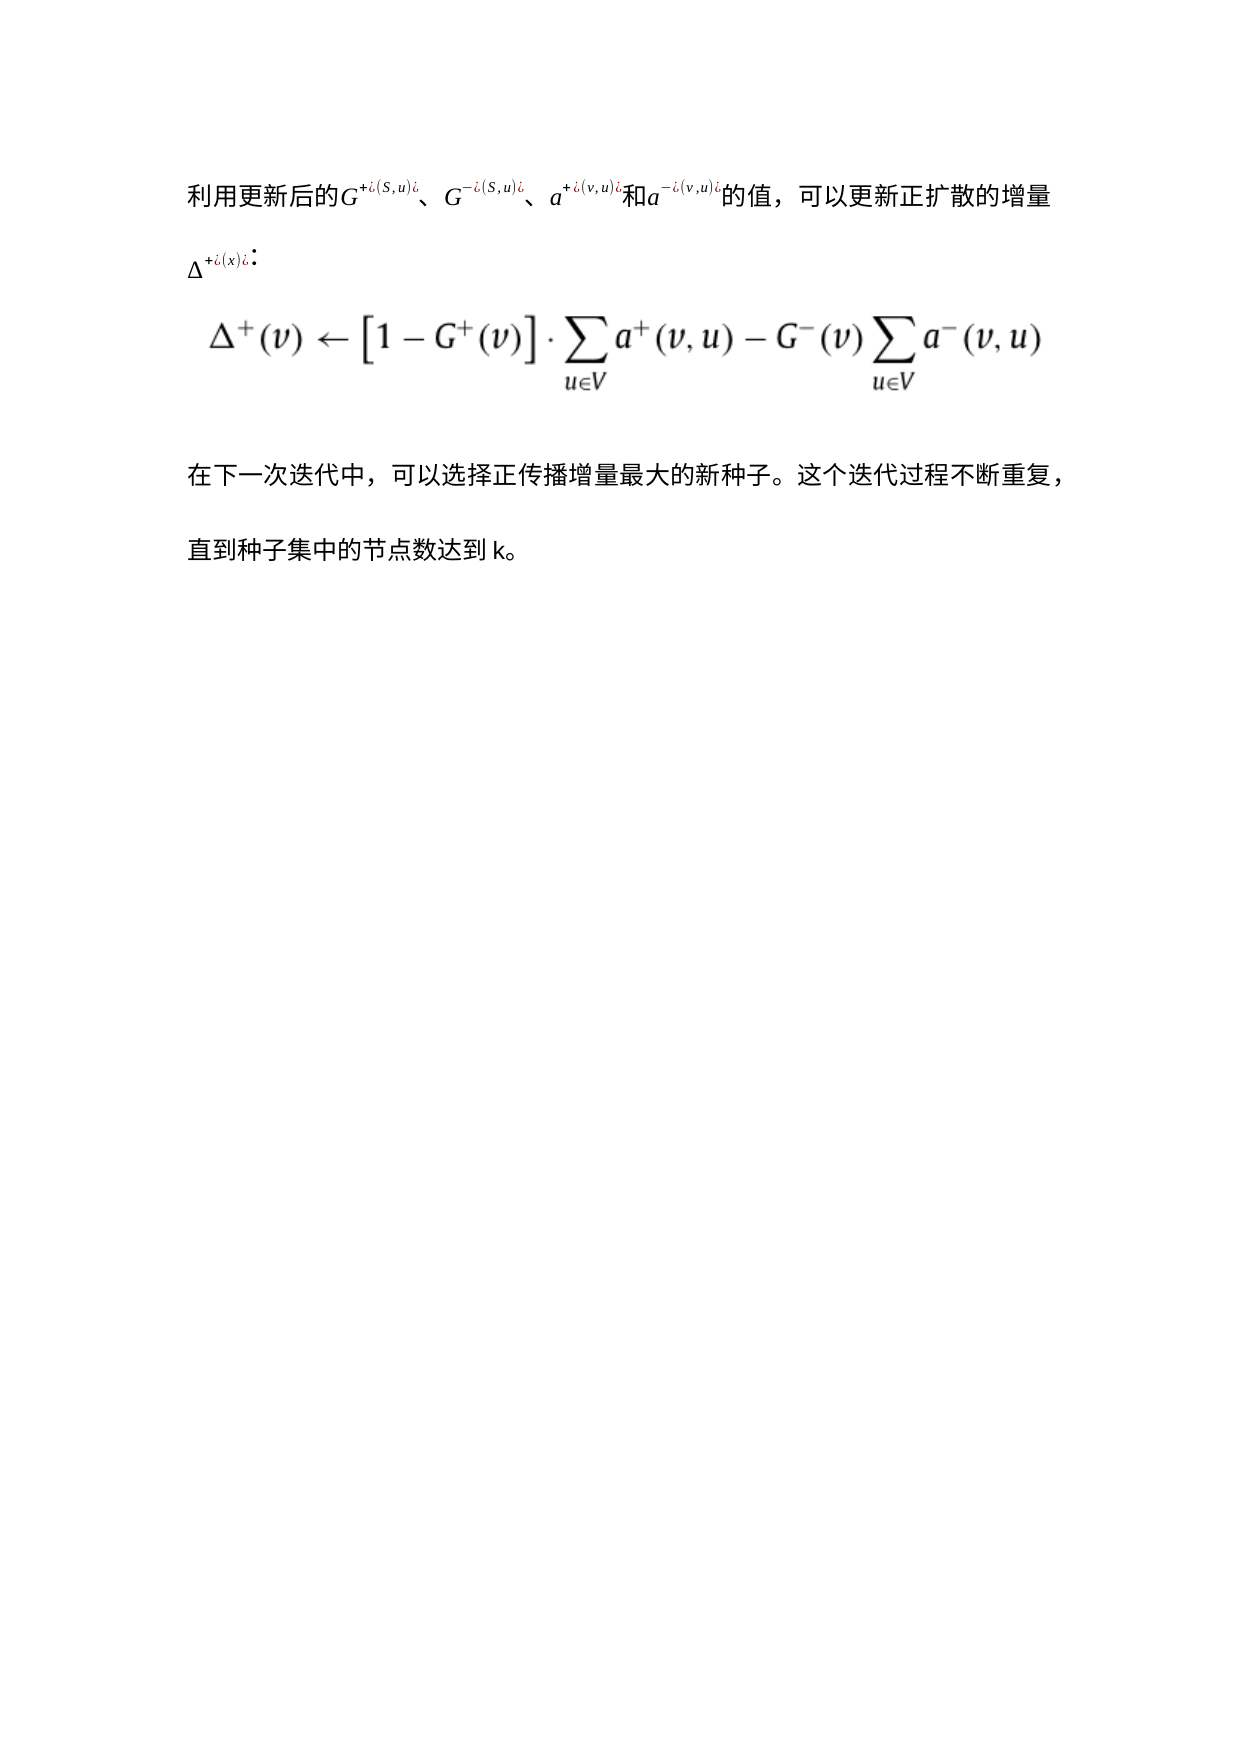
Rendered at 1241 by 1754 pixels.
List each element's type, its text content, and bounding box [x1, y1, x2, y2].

picture [187, 307, 1053, 416]
text 在下一次迭代中，可以选择正传播增量最大的新种子。这个迭代过程不断重复，直到种子集中的节点数达到k。 [187, 441, 1053, 581]
text 利用更新后的、、和的值，可以更新正扩散的增量： [187, 162, 1053, 302]
